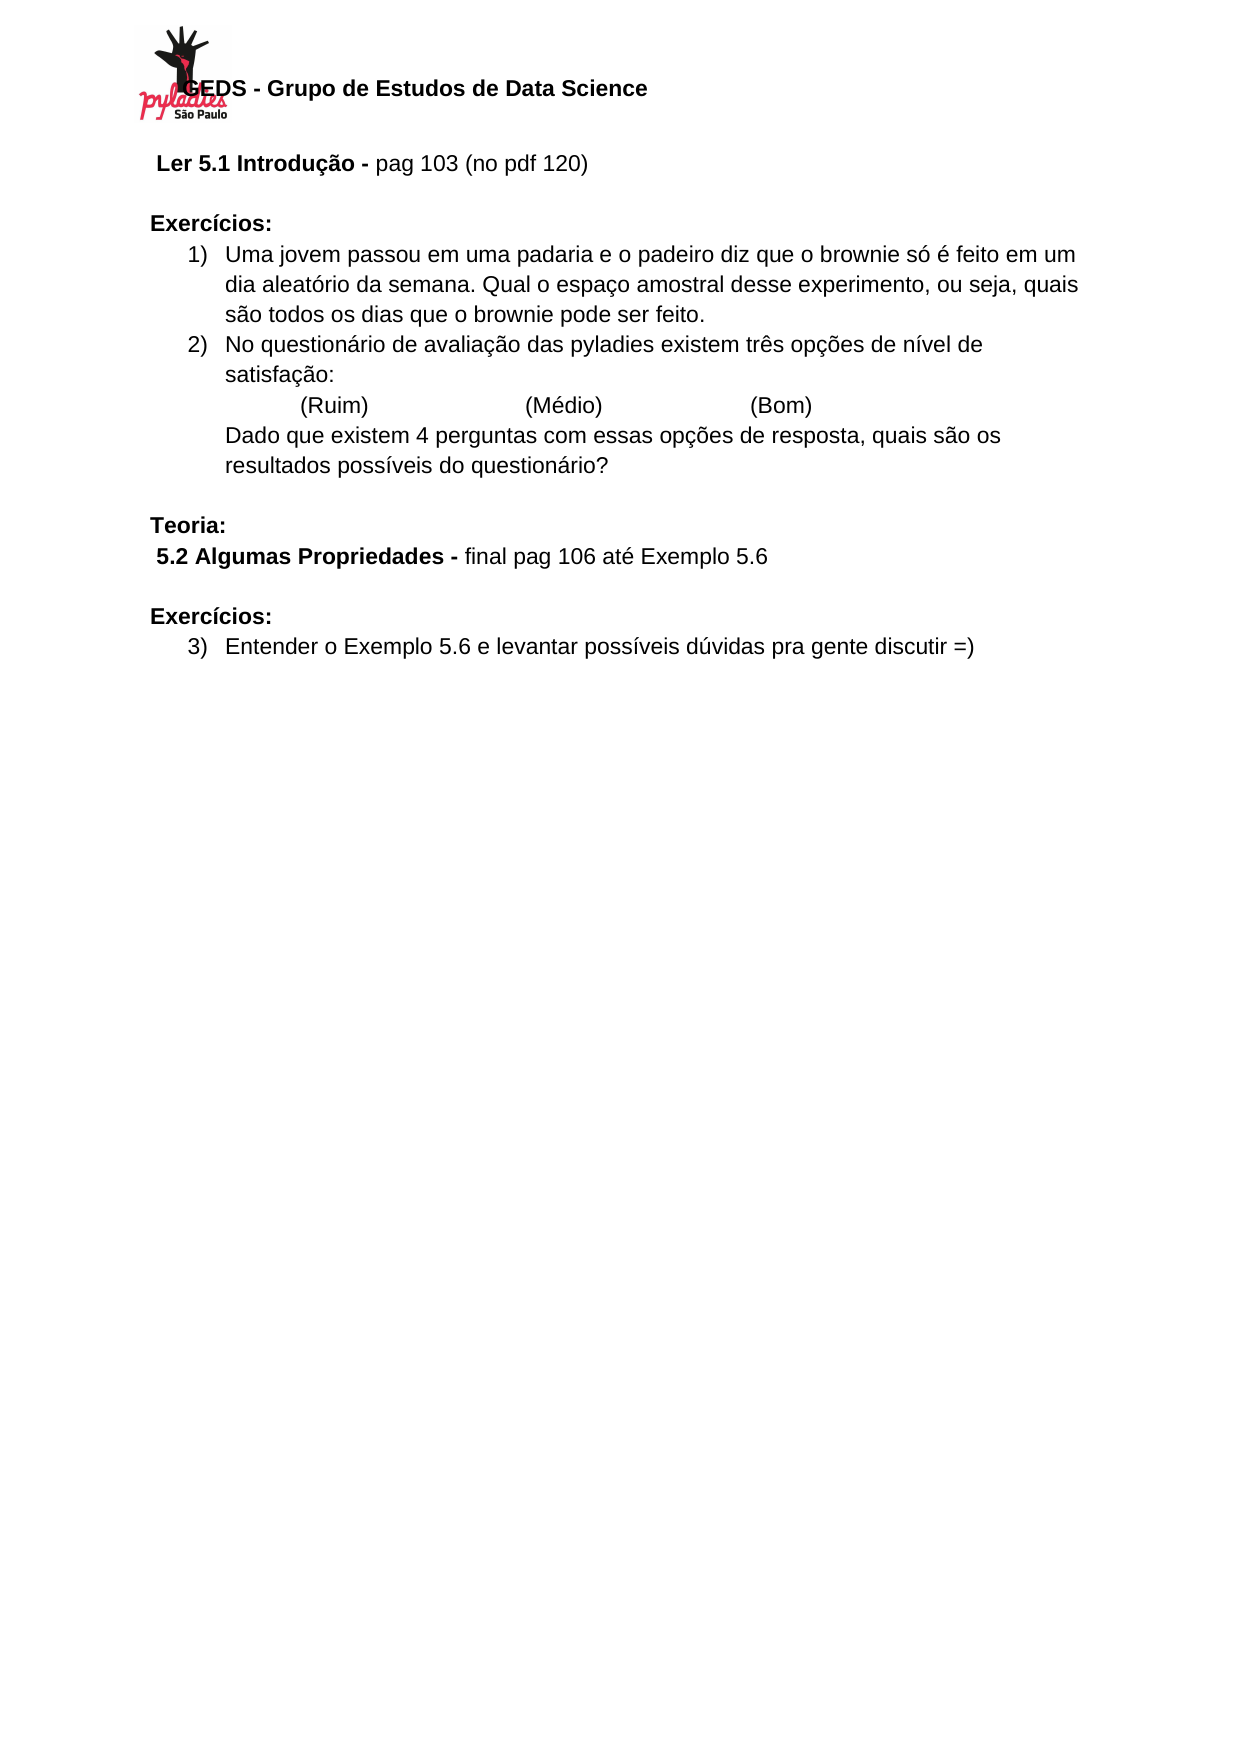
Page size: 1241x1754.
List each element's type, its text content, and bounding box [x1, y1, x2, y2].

text Exercícios: [150, 603, 1090, 629]
text (Ruim) (Médio) (Bom) [300, 392, 1090, 418]
text Dado que existem 4 perguntas com essas opções de resposta, quais são os resultados possíveis do questionário? [225, 422, 1090, 478]
list Uma jovem passou em uma padaria e o padeiro diz que o brownie só é feito em um dia aleatório da semana. Qual o espaço amostral desse experimento, ou seja, quais são todos os dias que o brownie pode ser feito. [187, 241, 1090, 327]
text Ler 5.1 Introdução - pag 103 (no pdf 120) [150, 150, 1090, 176]
list No questionário de avaliação das pyladies existem três opções de nível de satisfação: [187, 331, 1090, 388]
picture [134, 25, 233, 123]
text Teoria: [150, 512, 1090, 539]
list Entender o Exemplo 5.6 e levantar possíveis dúvidas pra gente discutir =) [187, 633, 1090, 660]
text Exercícios: [150, 210, 1090, 237]
text 5.2 Algumas Propriedades - final pag 106 até Exemplo 5.6 [150, 543, 1090, 569]
